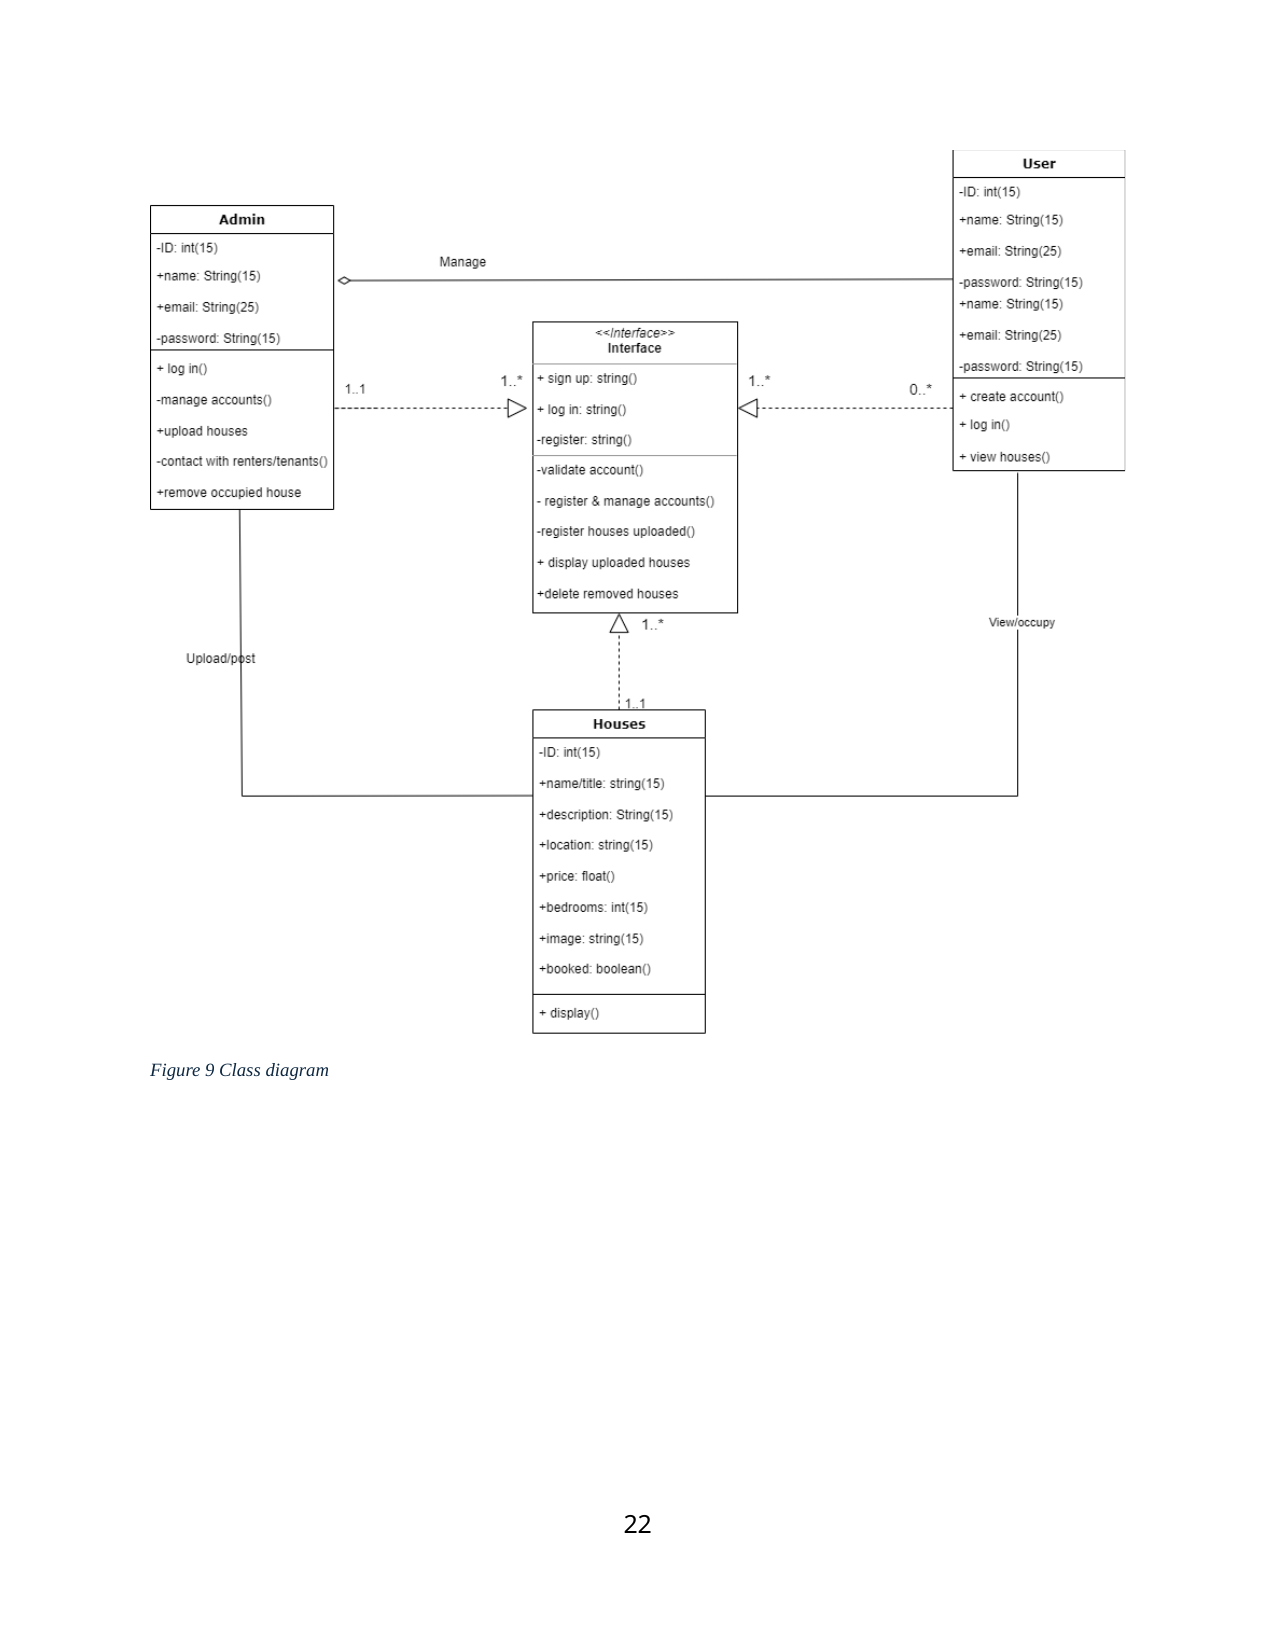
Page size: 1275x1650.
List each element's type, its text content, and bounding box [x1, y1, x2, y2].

picture [150, 150, 1125, 1037]
text Figure 9 Class diagram [150, 1058, 1125, 1080]
